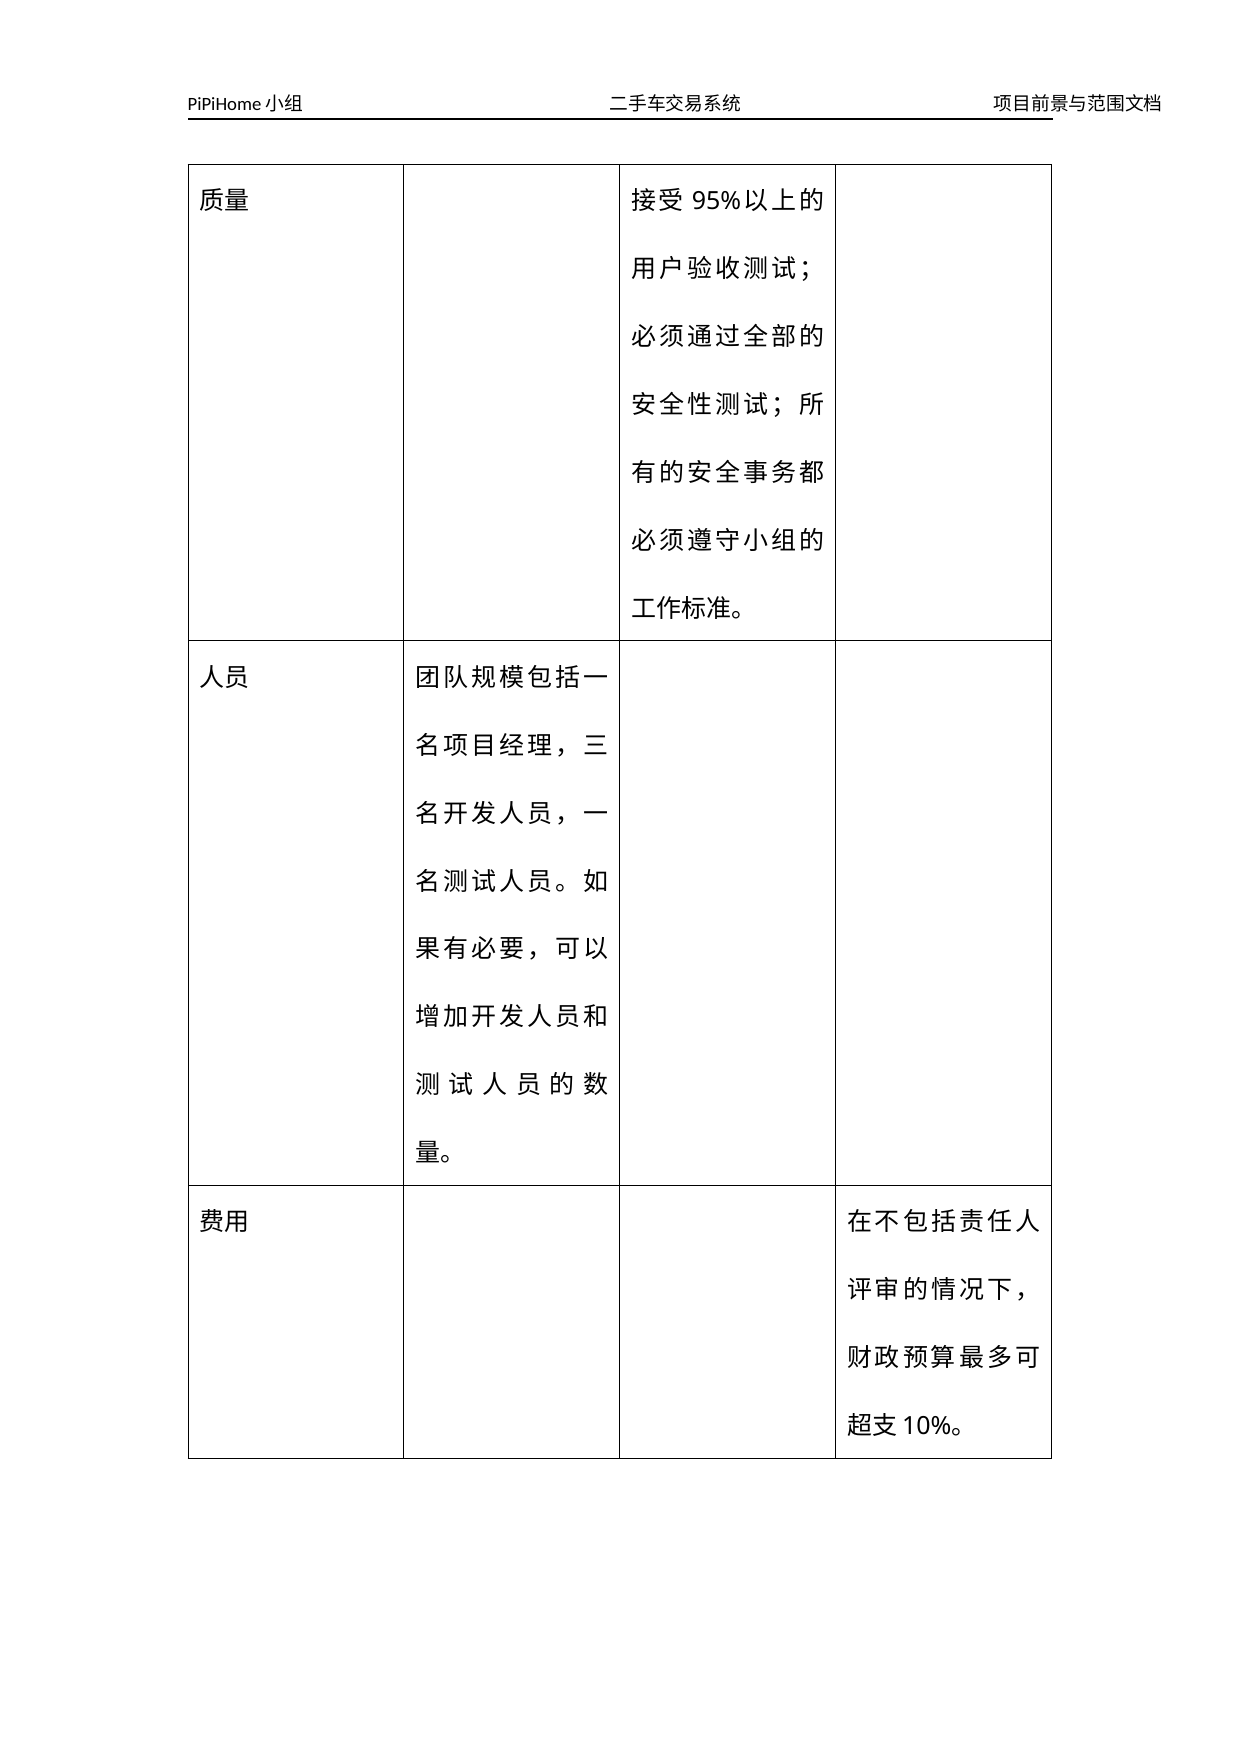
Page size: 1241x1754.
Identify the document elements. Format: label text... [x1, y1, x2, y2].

table_cell 团队规模包括一名项目经理，三名开发人员，一名测试人员。如果有必要，可以增加开发人员和测试人员的数量。 [404, 641, 619, 1185]
table_cell [620, 1186, 835, 1457]
table_cell 接受95%以上的用户验收测试；必须通过全部的安全性测试；所有的安全事务都必须遵守小组的工作标准。 [620, 165, 835, 640]
table_cell 人员 [189, 641, 403, 1185]
table_cell 在不包括责任人评审的情况下，财政预算最多可超支10%。 [836, 1186, 1051, 1457]
table_cell [836, 165, 1051, 640]
table_cell 质量 [189, 165, 403, 640]
table_cell [404, 165, 619, 640]
table_cell [620, 641, 835, 1185]
table_cell 费用 [189, 1186, 403, 1457]
table_cell [404, 1186, 619, 1457]
table_cell [836, 641, 1051, 1185]
